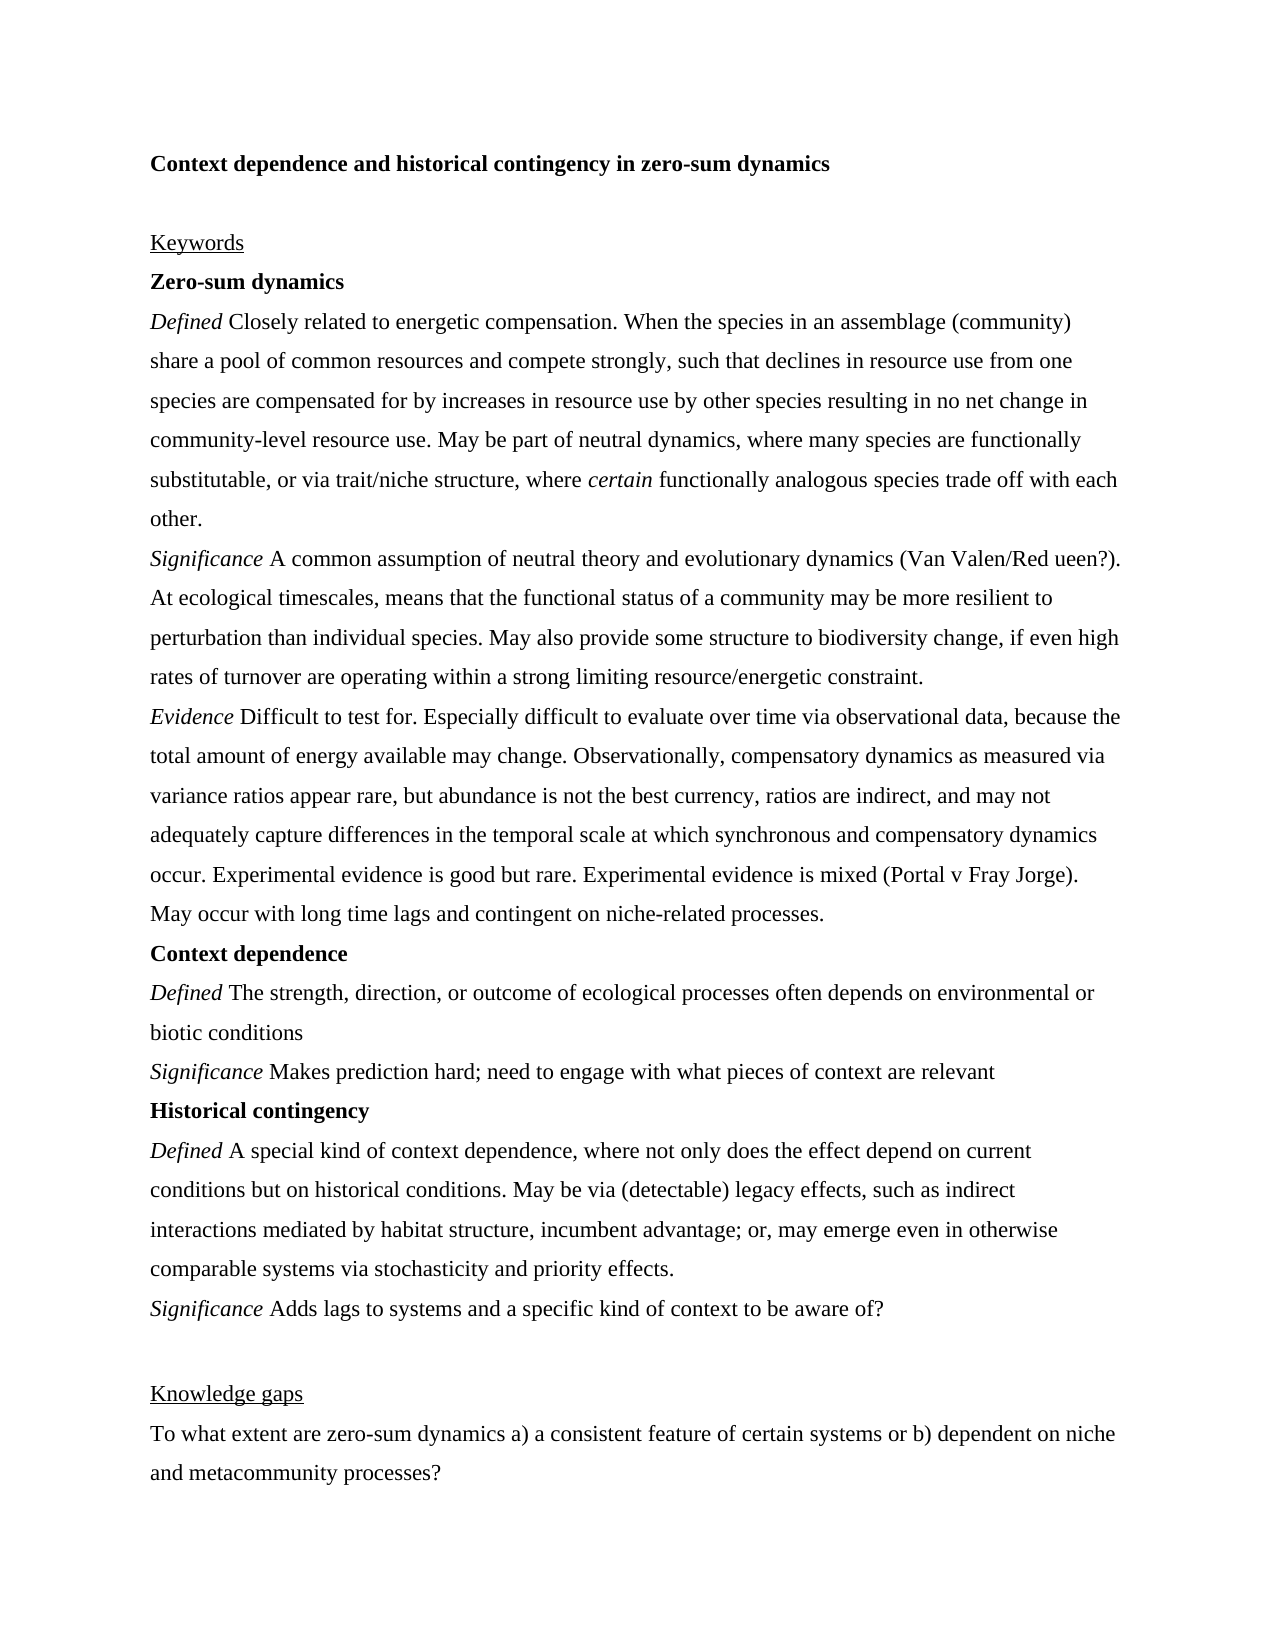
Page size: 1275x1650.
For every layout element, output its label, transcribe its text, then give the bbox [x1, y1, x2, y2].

text Defined A special kind of context dependence, where not only does the effect depend on current conditions but on historical conditions. May be via (detectable) legacy effects, such as indirect interactions mediated by habitat structure, incumbent advantage; or, may emerge even in otherwise comparable systems via stochasticity and priority effects. [150, 1137, 1125, 1282]
text Defined Closely related to energetic compensation. When the species in an assemblage (community) share a pool of common resources and compete strongly, such that declines in resource use from one species are compensated for by increases in resource use by other species resulting in no net change in community-level resource use. May be part of neutral dynamics, where many species are functionally substitutable, or via trait/niche structure, where certain functionally analogous species trade off with each other. [150, 308, 1125, 532]
text Context dependence and historical contingency in zero-sum dynamics [150, 150, 1125, 176]
text Historical contingency [150, 1097, 1125, 1124]
text Zero-sum dynamics [150, 268, 1125, 295]
text Significance Makes prediction hard; need to engage with what pieces of context are relevant [150, 1058, 1125, 1084]
text Keywords [150, 229, 1125, 255]
text Significance Adds lags to systems and a specific kind of context to be aware of? [150, 1295, 1125, 1321]
text To what extent are zero-sum dynamics a) a consistent feature of certain systems or b) dependent on niche and metacommunity processes? [150, 1419, 1125, 1485]
text Knowledge gaps [150, 1380, 1125, 1406]
text Evidence Difficult to test for. Especially difficult to evaluate over time via observational data, because the total amount of energy available may change. Observationally, compensatory dynamics as measured via variance ratios appear rare, but abundance is not the best currency, ratios are indirect, and may not adequately capture differences in the temporal scale at which synchronous and compensatory dynamics occur. Experimental evidence is good but rare. Experimental evidence is mixed (Portal v Fray Jorge). May occur with long time lags and contingent on niche-related processes. [150, 703, 1125, 926]
text Defined The strength, direction, or outcome of ecological processes often depends on environmental or biotic conditions [150, 979, 1125, 1045]
text Significance A common assumption of neutral theory and evolutionary dynamics (Van Valen/Red ueen?). At ecological timescales, means that the functional status of a community may be more resilient to perturbation than individual species. May also provide some structure to biodiversity change, if even high rates of turnover are operating within a strong limiting resource/energetic constraint. [150, 545, 1125, 689]
text Context dependence [150, 939, 1125, 966]
